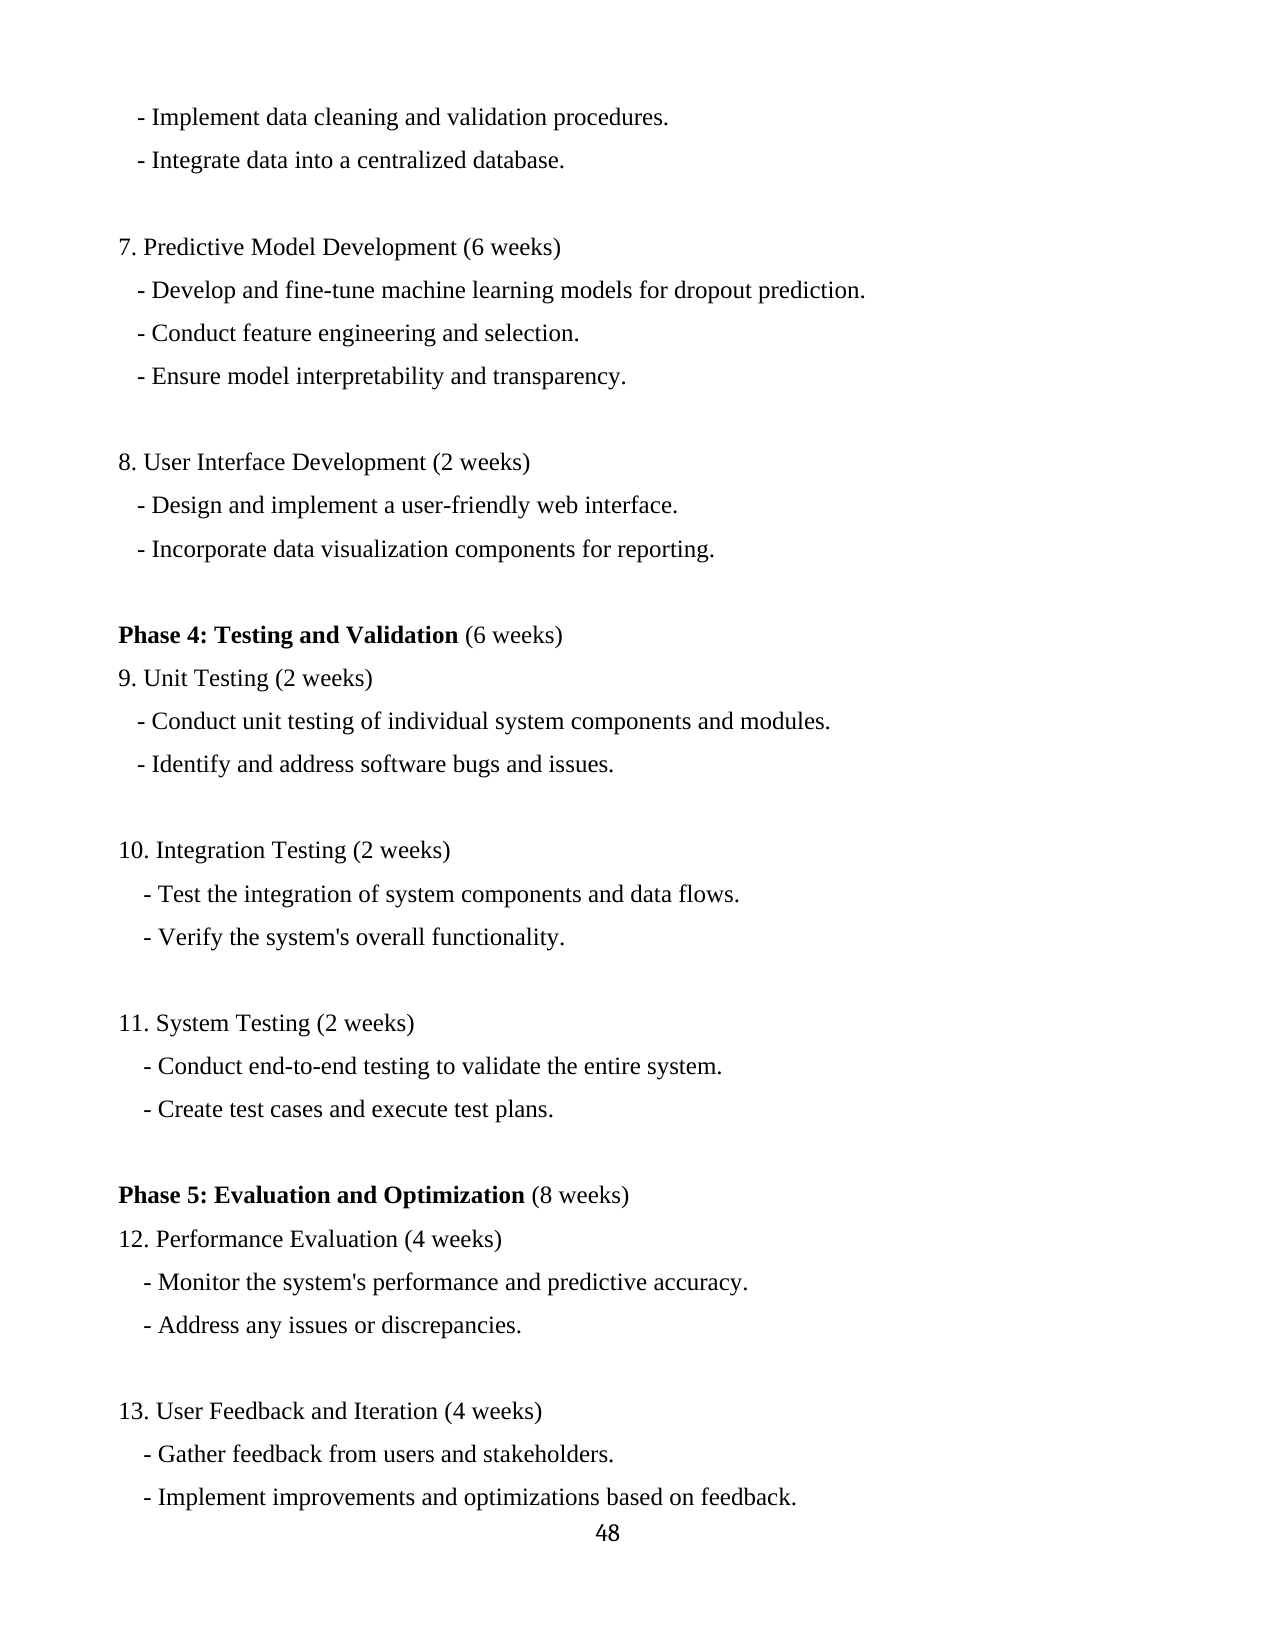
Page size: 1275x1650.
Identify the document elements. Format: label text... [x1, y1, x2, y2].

text - Develop and fine-tune machine learning models for dropout prediction. [118, 275, 1074, 304]
text - Integrate data into a centralized database. [118, 146, 1074, 174]
text - Conduct feature engineering and selection. [118, 318, 1074, 347]
text 7. Predictive Model Development (6 weeks) [118, 232, 1074, 261]
text 9. Unit Testing (2 weeks) [118, 663, 1074, 692]
text - Identify and address software bugs and issues. [118, 749, 1074, 778]
text - Gather feedback from users and stakeholders. [118, 1439, 1074, 1468]
text - Address any issues or discrepancies. [118, 1310, 1074, 1339]
text 11. System Testing (2 weeks) [118, 1008, 1074, 1037]
text - Conduct end-to-end testing to validate the entire system. [118, 1051, 1074, 1080]
text - Ensure model interpretability and transparency. [118, 361, 1074, 390]
text - Incorporate data visualization components for reporting. [118, 534, 1074, 562]
text - Conduct unit testing of individual system components and modules. [118, 706, 1074, 735]
text - Implement improvements and optimizations based on feedback. [118, 1482, 1074, 1511]
text 8. User Interface Development (2 weeks) [118, 447, 1074, 476]
text - Monitor the system's performance and predictive accuracy. [118, 1267, 1074, 1296]
text 12. Performance Evaluation (4 weeks) [118, 1224, 1074, 1252]
text Phase 5: Evaluation and Optimization (8 weeks) [118, 1181, 1074, 1209]
text - Create test cases and execute test plans. [118, 1094, 1074, 1123]
text - Test the integration of system components and data flows. [118, 879, 1074, 907]
text Phase 4: Testing and Validation (6 weeks) [118, 620, 1074, 649]
text 10. Integration Testing (2 weeks) [118, 836, 1074, 864]
text - Design and implement a user-friendly web interface. [118, 491, 1074, 519]
text - Verify the system's overall functionality. [118, 922, 1074, 951]
text - Implement data cleaning and validation procedures. [118, 102, 1074, 131]
text 13. User Feedback and Iteration (4 weeks) [118, 1396, 1074, 1425]
